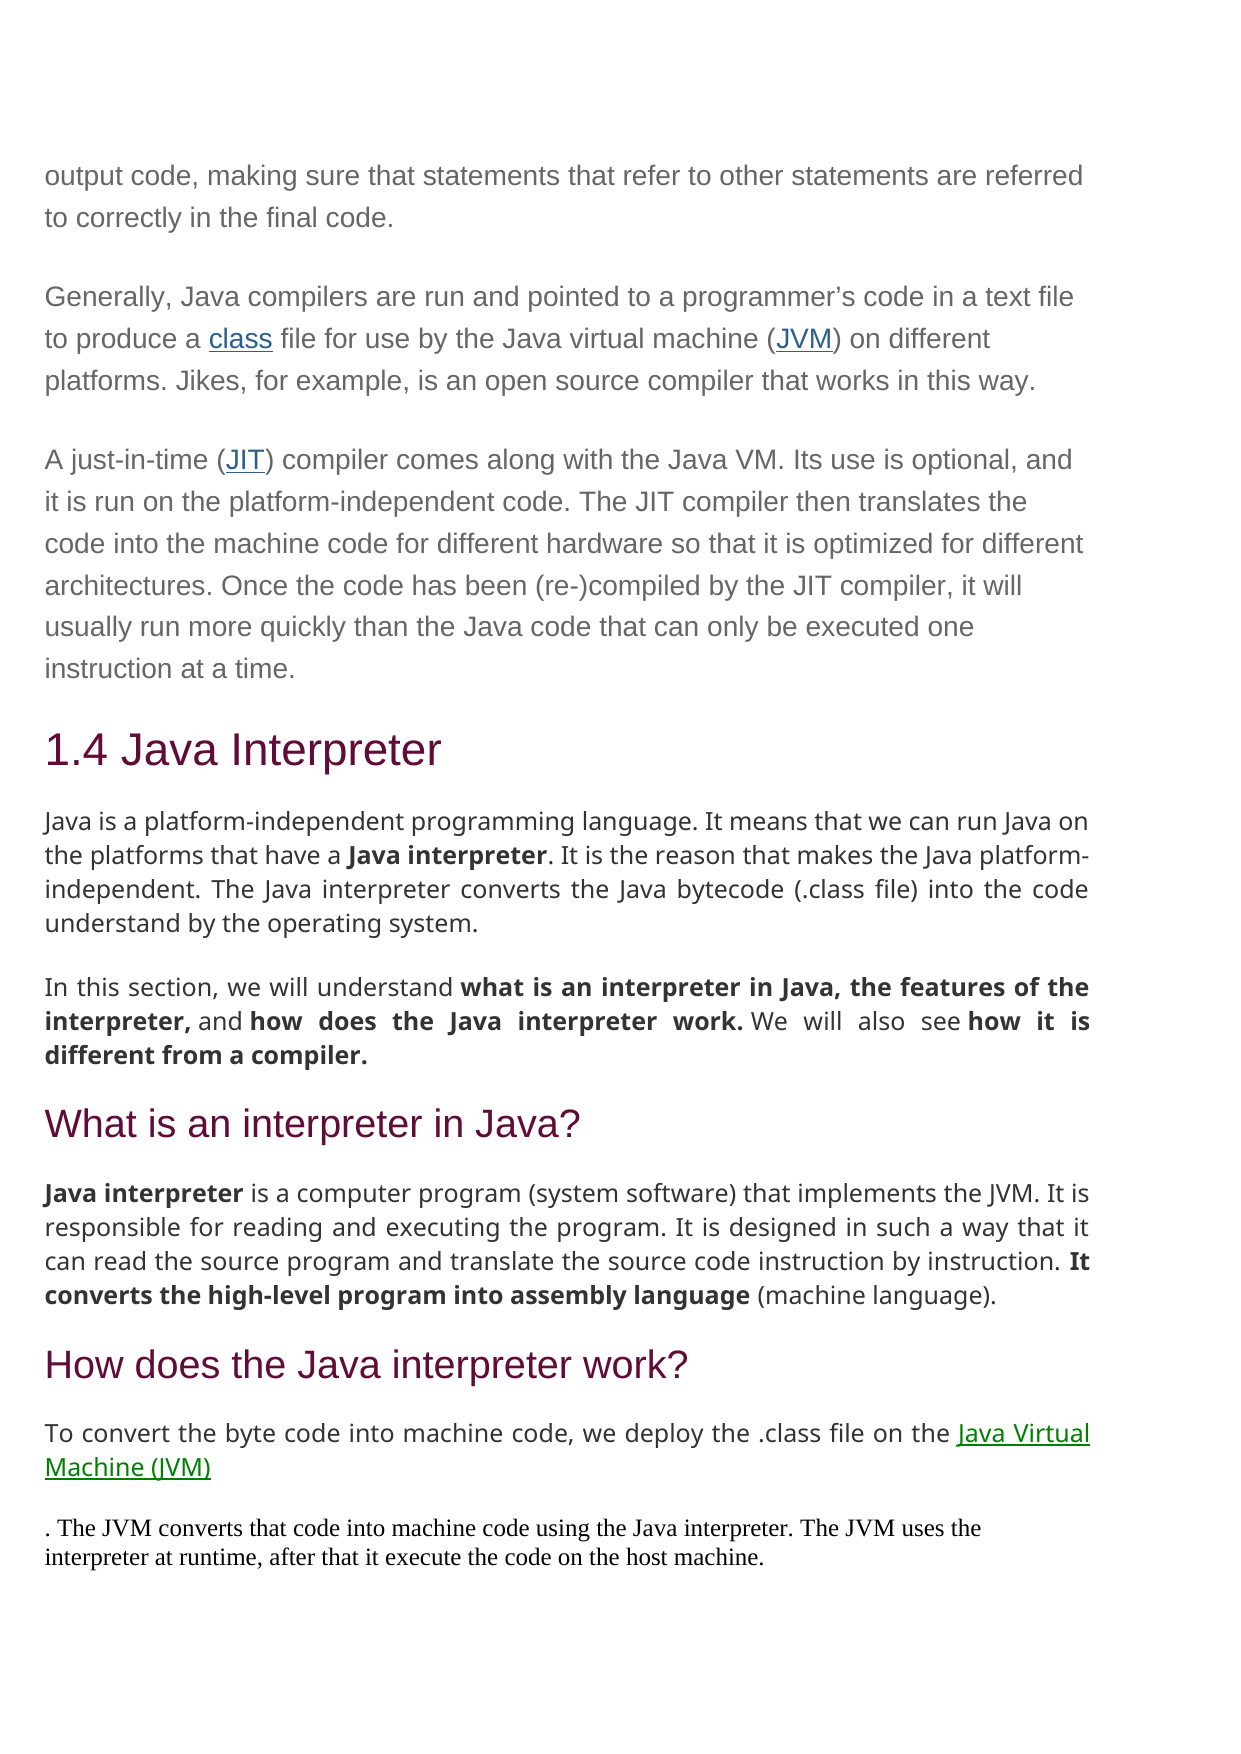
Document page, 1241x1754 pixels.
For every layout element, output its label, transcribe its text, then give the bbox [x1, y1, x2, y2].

text 1.4 Java Interpreter [44, 722, 1090, 775]
text Java interpreter is a computer program (system software) that implements the JVM. It is responsible for reading and executing the program. It is designed in such a way that it can read the source program and translate the source code instruction by instruction. It converts the high-level program into assembly language (machine language). [44, 1175, 1090, 1312]
text In this section, we will understand what is an interpreter in Java, the features of the interpreter, and how does the Java interpreter work. We will also see how it is different from a compiler. [44, 969, 1090, 1071]
text A just-in-time (JIT) compiler comes along with the Java VM. Its use is optional, and it is run on the platform-independent code. The JIT compiler then translates the code into the machine code for different hardware so that it is optimized for different architectures. Once the code has been (re-)compiled by the JIT compiler, it will usually run more quickly than the Java code that can only be executed one instruction at a time. [44, 434, 1090, 684]
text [44, 150, 1090, 233]
text . The JVM converts that code into machine code using the Java interpreter. The JVM uses the interpreter at runtime, after that it execute the code on the host machine. [44, 1513, 1090, 1570]
text How does the Java interpreter work? [44, 1341, 1090, 1386]
text What is an interpreter in Java? [44, 1101, 1090, 1146]
text Generally, Java compilers are run and pointed to a programmer’s code in a text file to produce a class file for use by the Java virtual machine (JVM) on different platforms. Jikes, for example, is an open source compiler that works in this way. [44, 271, 1090, 396]
text To convert the byte code into machine code, we deploy the .class file on the Java Virtual Machine (JVM) [44, 1416, 1090, 1484]
text Java is a platform-independent programming language. It means that we can run Java on the platforms that have a Java interpreter. It is the reason that makes the Java platform-independent. The Java interpreter converts the Java bytecode (.class file) into the code understand by the operating system. [44, 804, 1090, 940]
